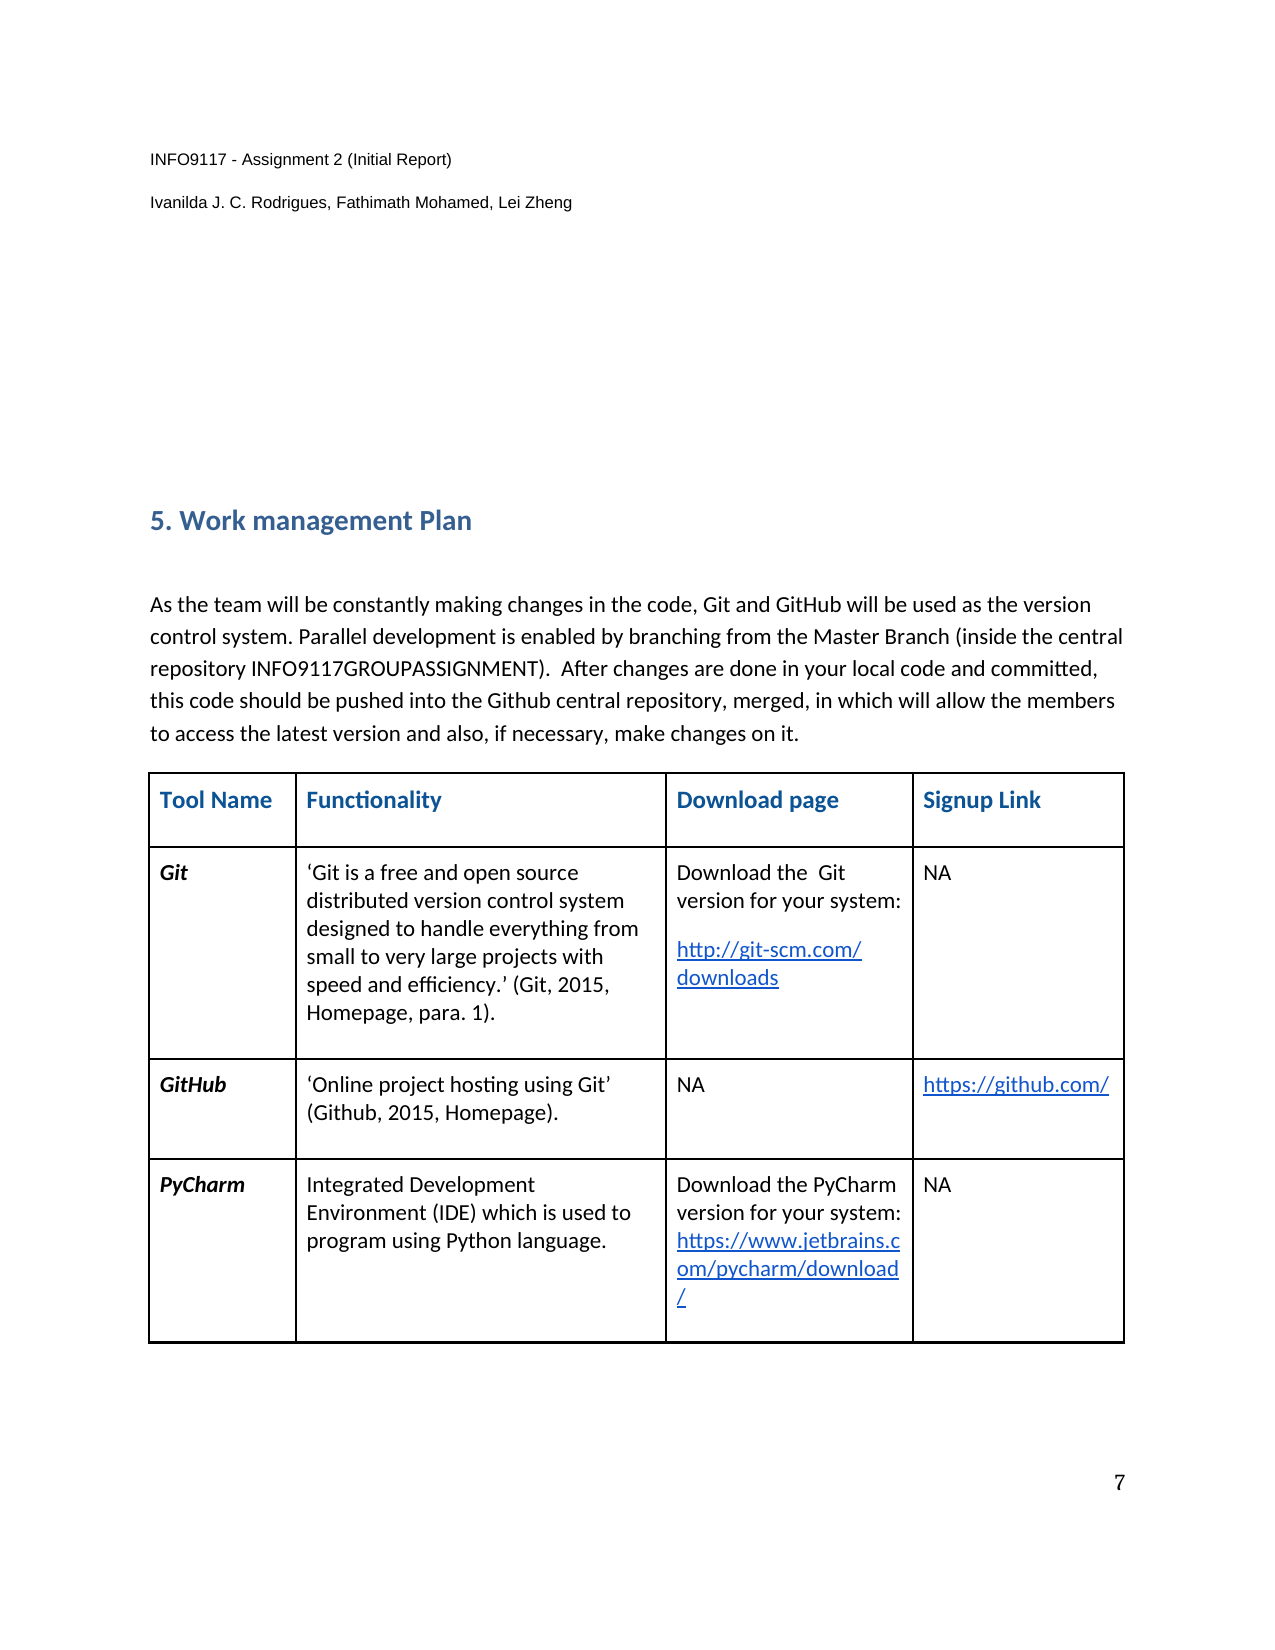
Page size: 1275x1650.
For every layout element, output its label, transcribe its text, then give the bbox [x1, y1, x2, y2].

table_cell ‘Git is a free and open source distributed version control system designed to handle everything from small to very large projects with speed and efficiency.’ (Git, 2015, Homepage, para. 1). [297, 848, 665, 1058]
table_cell Git [150, 848, 295, 1058]
table_cell NA [667, 1060, 912, 1158]
table_cell Download the Git version for your system: http://git-scm.com/downloads [667, 848, 912, 1058]
text As the team will be constantly making changes in the code, Git and GitHub will be used as the version control system. Parallel development is enabled by branching from the Master Branch (inside the central repository INFO9117GROUPASSIGNMENT). After changes are done in your local code and committed, this code should be pushed into the Github central repository, merged, in which will allow the members to access the latest version and also, if necessary, make changes on it. [150, 590, 1125, 747]
table_cell NA [914, 1160, 1123, 1341]
table_cell PyCharm [150, 1160, 295, 1341]
subtitle 5. Work management Plan [150, 502, 1125, 537]
table_cell NA [914, 848, 1123, 1058]
table_header Tool Name [150, 774, 295, 846]
table_header Signup Link [914, 774, 1123, 846]
table_cell Download the PyCharm version for your system: https://www.jetbrains.com/pycharm/download/ [667, 1160, 912, 1341]
table_cell Integrated Development Environment (IDE) which is used to program using Python language. [297, 1160, 665, 1341]
table_cell ‘Online project hosting using Git’ (Github, 2015, Homepage). [297, 1060, 665, 1158]
table_cell GitHub [150, 1060, 295, 1158]
table_header Functionality [297, 774, 665, 846]
table_header Download page [667, 774, 912, 846]
table_cell https://github.com/ [914, 1060, 1123, 1158]
